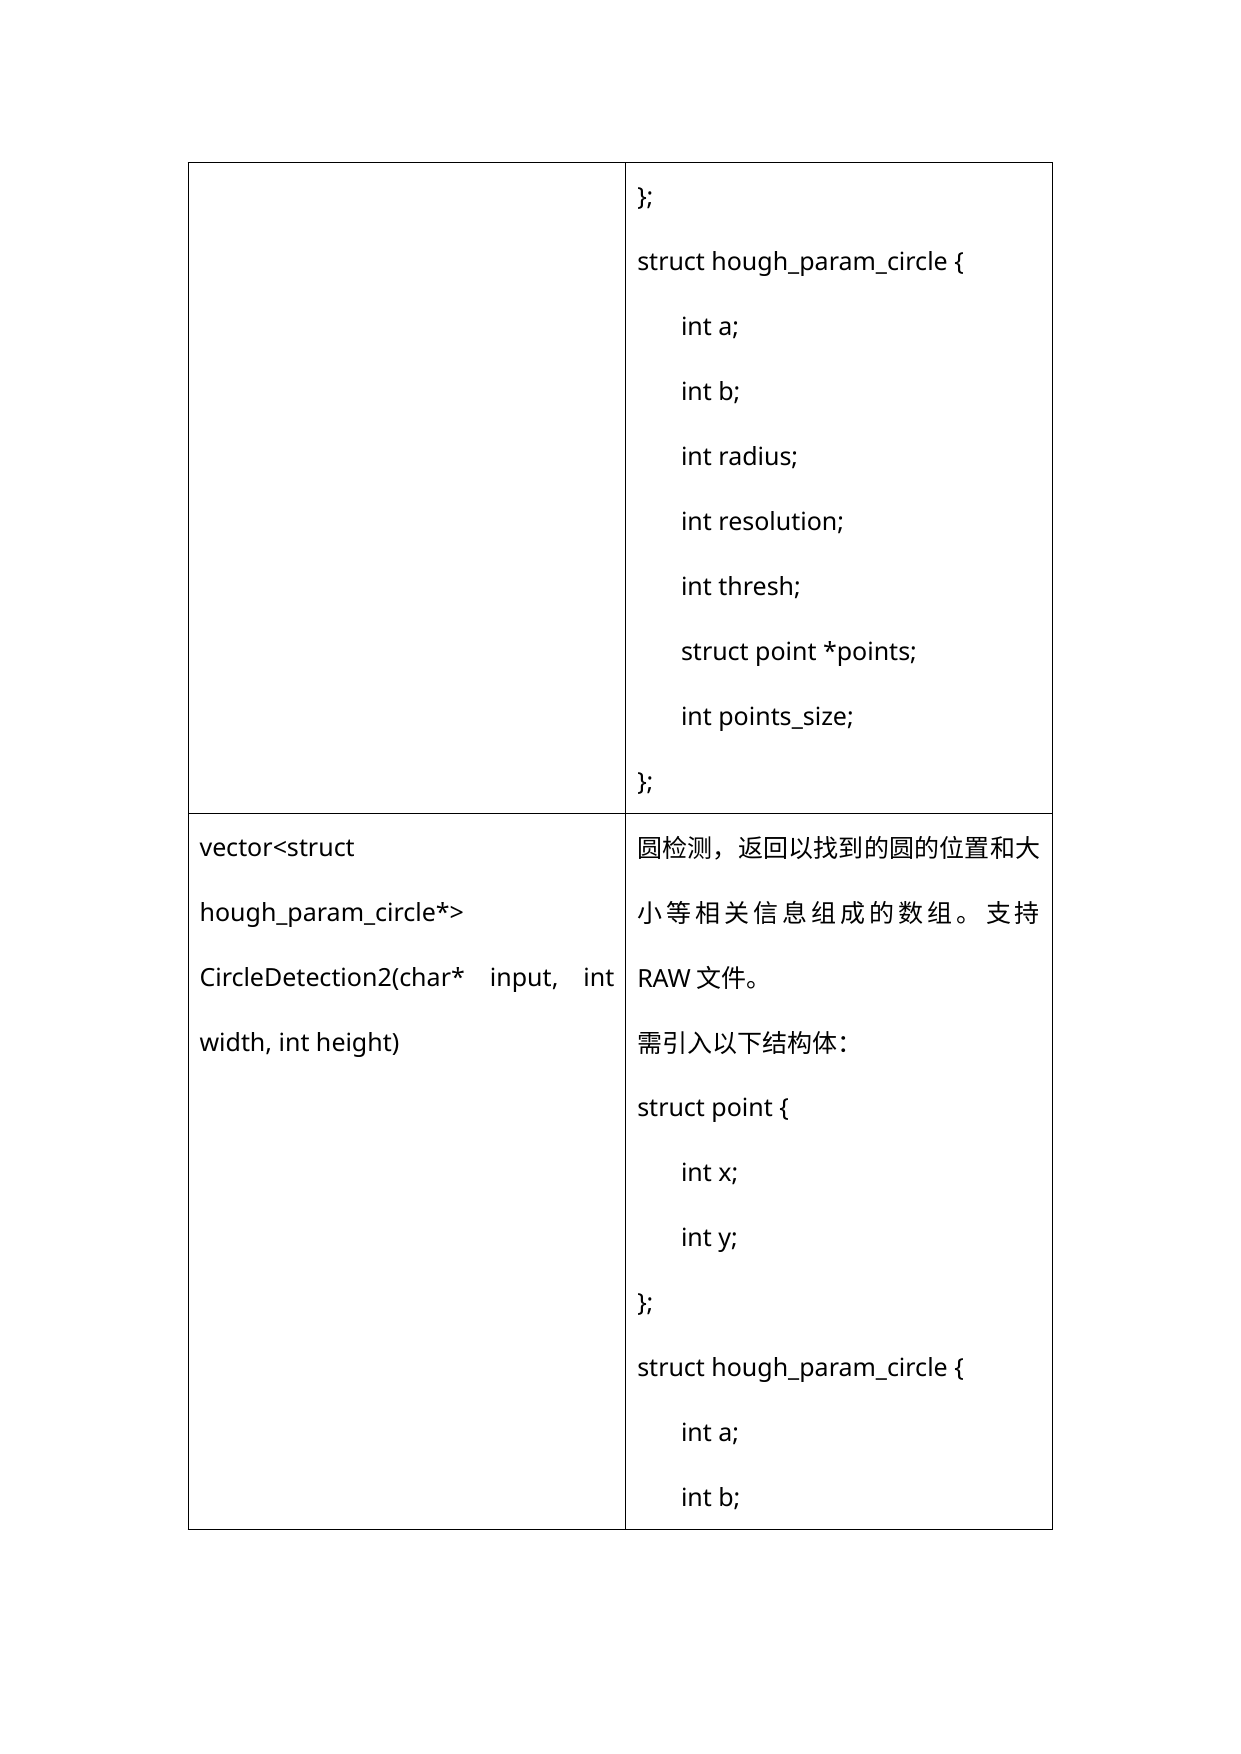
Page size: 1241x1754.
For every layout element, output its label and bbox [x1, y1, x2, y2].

table_cell [189, 814, 625, 1529]
table_cell [626, 163, 1052, 813]
table_cell [189, 163, 625, 813]
table_cell [626, 814, 1052, 1529]
